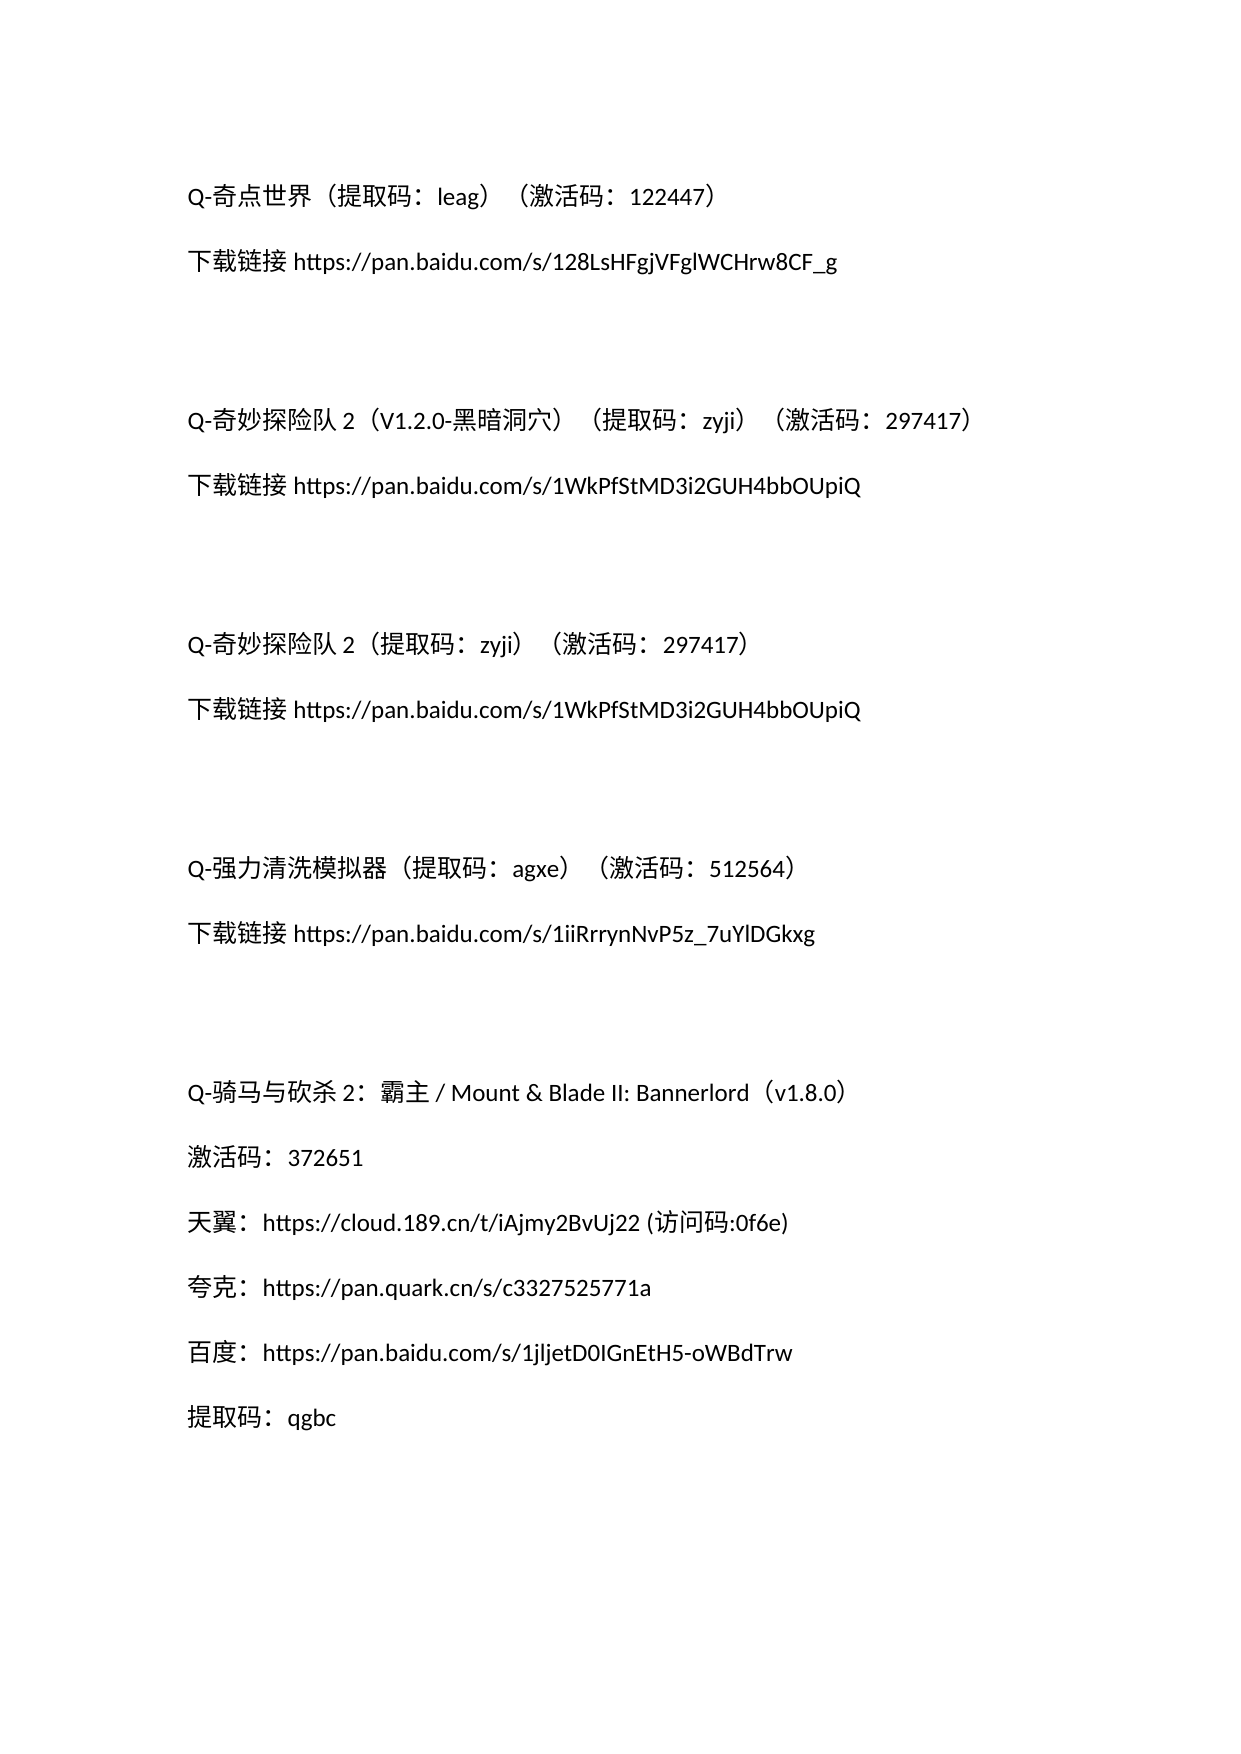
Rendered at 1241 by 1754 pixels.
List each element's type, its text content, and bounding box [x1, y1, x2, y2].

text Q-奇点世界（提取码：leag）（激活码：122447） 下载链接 https://pan.baidu.com/s/128LsHFgjVFglWCHrw8CF_g [187, 162, 1053, 292]
text Q-奇妙探险队2（提取码：zyji）（激活码：297417） 下载链接 https://pan.baidu.com/s/1WkPfStMD3i2GUH4bbOUpiQ [187, 610, 1053, 740]
text Q-骑马与砍杀2：霸主 / Mount & Blade II: Bannerlord（v1.8.0） 激活码：372651 天翼：https://cloud.189.cn/t/iAjmy2BvUj22 (访问码:0f6e) 夸克：https://pan.quark.cn/s/c3327525771a 百度：https://pan.baidu.com/s/1jljetD0IGnEtH5-oWBdTrw 提取码：qgbc [187, 1058, 1053, 1448]
text Q-奇妙探险队2（V1.2.0-黑暗洞穴）（提取码：zyji）（激活码：297417） 下载链接 https://pan.baidu.com/s/1WkPfStMD3i2GUH4bbOUpiQ [187, 386, 1053, 516]
text Q-强力清洗模拟器（提取码：agxe）（激活码：512564） 下载链接 https://pan.baidu.com/s/1iiRrrynNvP5z_7uYlDGkxg [187, 834, 1053, 964]
